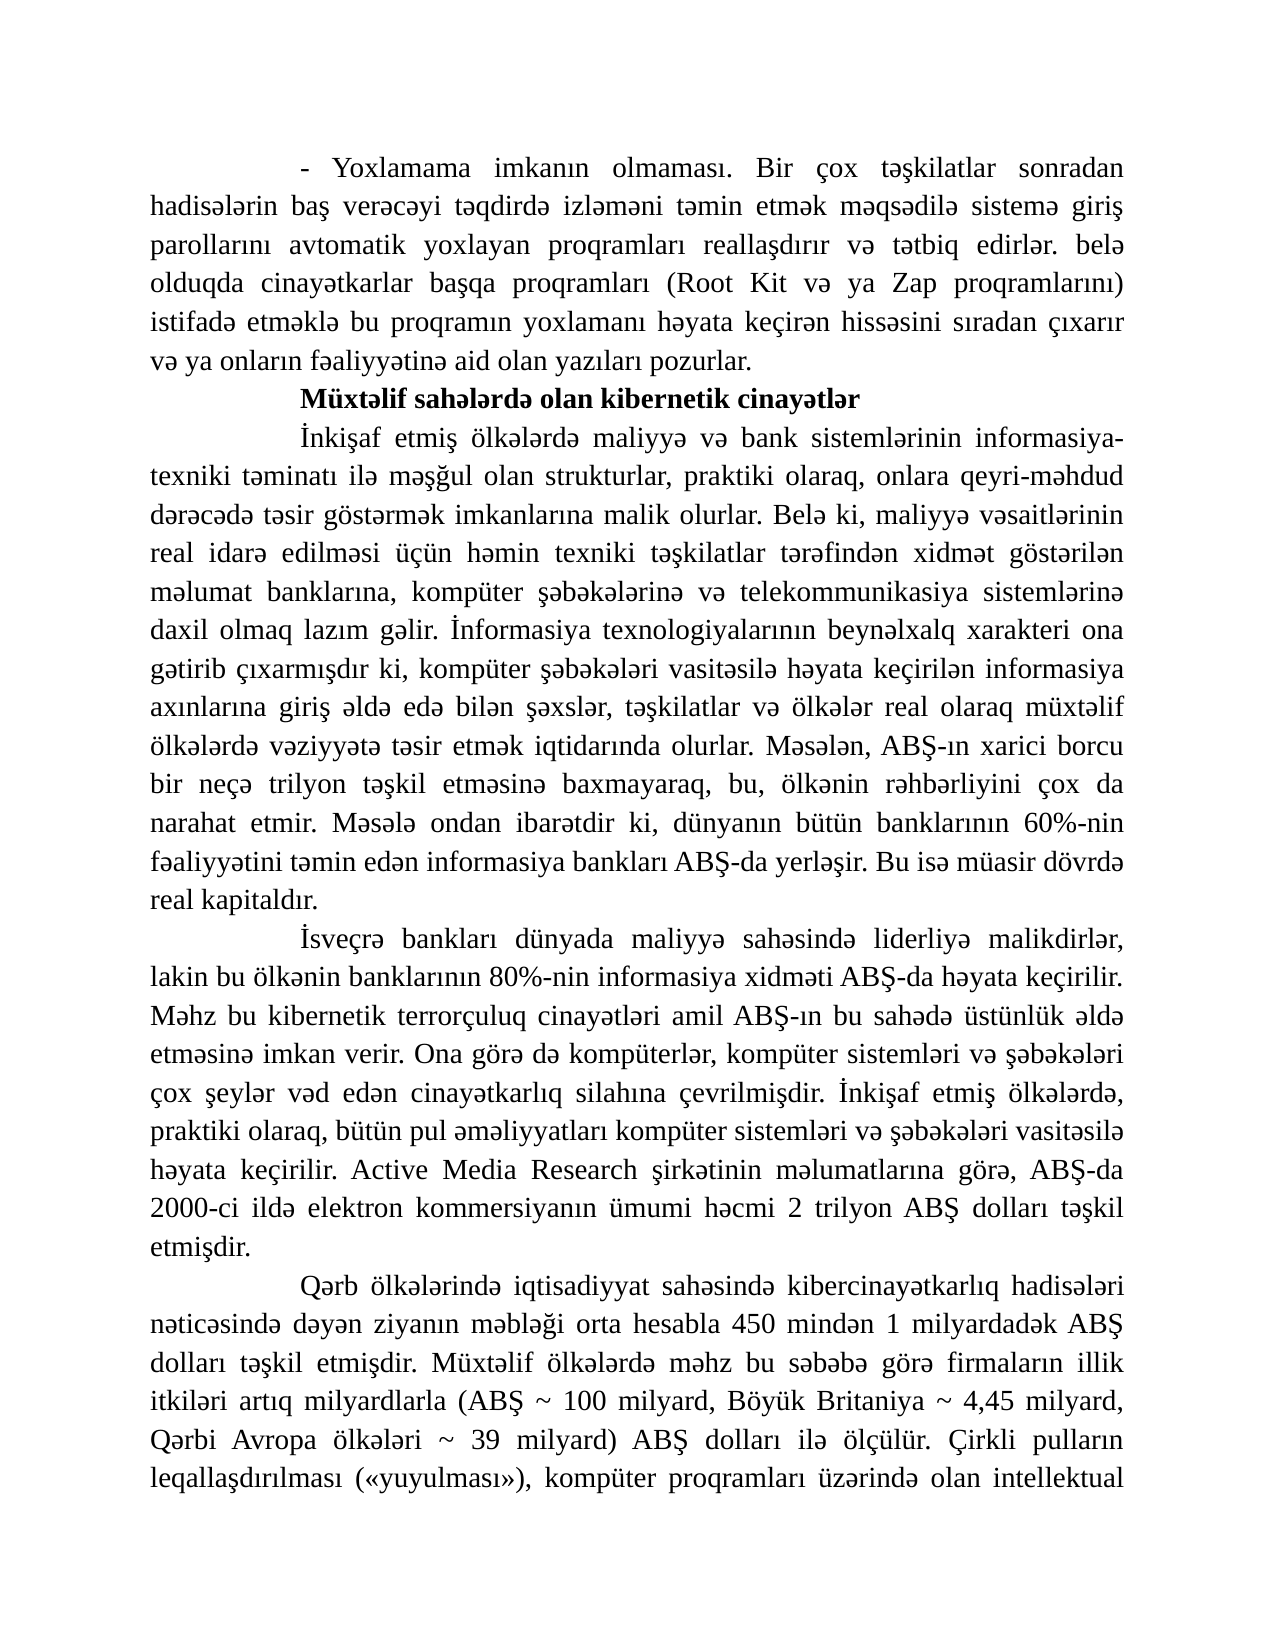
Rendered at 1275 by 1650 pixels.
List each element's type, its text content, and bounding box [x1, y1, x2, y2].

text İsveçrə bankları dünyada maliyyə sahəsində liderliyə malikdirlər, lakin bu ölkənin banklarının 80%-nin informasiya xidməti ABŞ-da həyata keçirilir. Məhz bu kibernetik terrorçuluq cinayətləri amil ABŞ-ın bu sahədə üstünlük əldə etməsinə imkan verir. Ona görə də kompüterlər, kompüter sistemləri və şəbəkələri çox şeylər vəd edən cinayətkarlıq silahına çevrilmişdir. İnkişaf etmiş ölkələrdə, praktiki olaraq, bütün pul əməliyyatları kompüter sistemləri və şəbəkələri vasitəsilə həyata keçirilir. Active Media Research şirkətinin məlumatlarına görə, ABŞ-da 2000-ci ildə elektron kommersiyanın ümumi həcmi 2 trilyon ABŞ dolları təşkil etmişdir. [150, 921, 1125, 1263]
text Müxtəlif sahələrdə olan kibernetik cinayətlər [150, 381, 1125, 415]
text - Yoxlamama imkanın olmaması. Bir çox təşkilatlar sonradan hadisələrin baş verəcəyi təqdirdə izləməni təmin etmək məqsədilə sistemə giriş parollarını avtomatik yoxlayan proqramları reallaşdırır və tətbiq edirlər. belə olduqda cinayətkarlar başqa proqramları (Root Kit və ya Zap proqramlarını) istifadə etməklə bu proqramın yoxlamanı həyata keçirən hissəsini sıradan çıxarır və ya onların fəaliyyətinə aid olan yazıları pozurlar. [150, 150, 1125, 376]
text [150, 1268, 1125, 1494]
text İnkişaf etmiş ölkələrdə maliyyə və bank sistemlərinin informasiya-texniki təminatı ilə məşğul olan strukturlar, praktiki olaraq, onlara qeyri-məhdud dərəcədə təsir göstərmək imkanlarına malik olurlar. Belə ki, maliyyə vəsaitlərinin real idarə edilməsi üçün həmin texniki təşkilatlar tərəfindən xidmət göstərilən məlumat banklarına, kompüter şəbəkələrinə və telekommunikasiya sistemlərinə daxil olmaq lazım gəlir. İnformasiya texnologiyalarının beynəlxalq xarakteri ona gətirib çıxarmışdır ki, kompüter şəbəkələri vasitəsilə həyata keçirilən informasiya axınlarına giriş əldə edə bilən şəxslər, təşkilatlar və ölkələr real olaraq müxtəlif ölkələrdə vəziyyətə təsir etmək iqtidarında olurlar. Məsələn, ABŞ-ın xarici borcu bir neçə trilyon təşkil etməsinə baxmayaraq, bu, ölkənin rəhbərliyini çox da narahat etmir. Məsələ ondan ibarətdir ki, dünyanın bütün banklarının 60%-nin fəaliyyətini təmin edən informasiya bankları ABŞ-da yerləşir. Bu isə müasir dövrdə real kapitaldır. [150, 420, 1125, 916]
